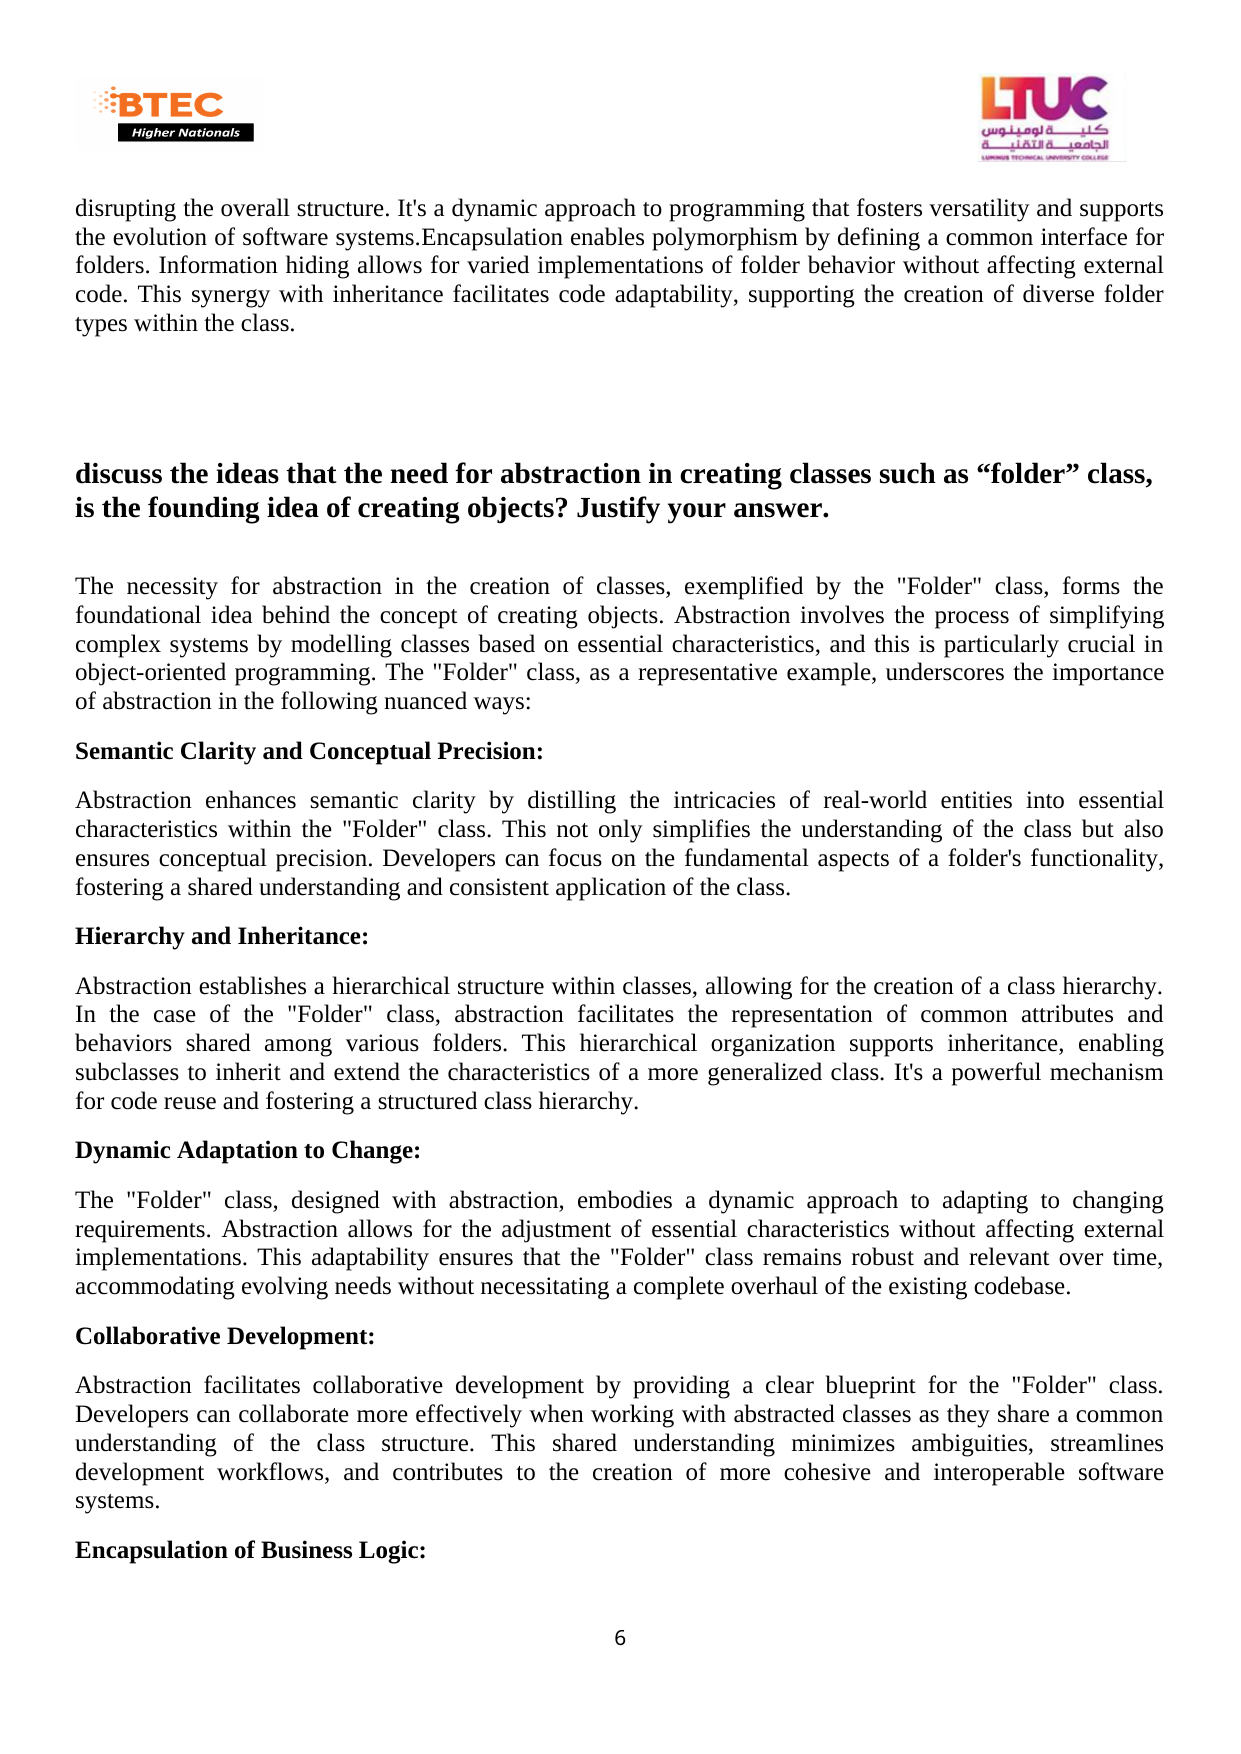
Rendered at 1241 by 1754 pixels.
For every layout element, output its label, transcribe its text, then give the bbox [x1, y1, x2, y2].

text Dynamic Adaptation to Change: [75, 1135, 1165, 1164]
text Abstraction establishes a hierarchical structure within classes, allowing for the creation of a class hierarchy. In the case of the "Folder" class, abstraction facilitates the representation of common attributes and behaviors shared among various folders. This hierarchical organization supports inheritance, enabling subclasses to inherit and extend the characteristics of a more generalized class. It's a powerful mechanism for code reuse and fostering a structured class hierarchy. [75, 971, 1165, 1114]
text Abstraction facilitates collaborative development by providing a clear blueprint for the "Folder" class. Developers can collaborate more effectively when working with abstracted classes as they share a common understanding of the class structure. This shared understanding minimizes ambiguities, streamlines development workflows, and contributes to the creation of more cohesive and interoperable software systems. [75, 1370, 1165, 1514]
text Semantic Clarity and Conceptual Precision: [75, 736, 1165, 764]
text Abstraction enhances semantic clarity by distilling the intricacies of real-world entities into essential characteristics within the "Folder" class. This not only simplifies the understanding of the class but also ensures conceptual precision. Developers can focus on the fundamental aspects of a folder's functionality, fostering a shared understanding and consistent application of the class. [75, 785, 1165, 900]
text Collaborative Development: [75, 1321, 1165, 1349]
picture [978, 73, 1127, 163]
text The "Folder" class, designed with abstraction, embodies a dynamic approach to adapting to changing requirements. Abstraction allows for the adjustment of essential characteristics without affecting external implementations. This adaptability ensures that the "Folder" class remains robust and relevant over time, accommodating evolving needs without necessitating a complete overhaul of the existing codebase. [75, 1185, 1165, 1300]
text The necessity for abstraction in the creation of classes, exemplified by the "Folder" class, forms the foundational idea behind the concept of creating objects. Abstraction involves the process of simplifying complex systems by modelling classes based on essential characteristics, and this is particularly crucial in object-oriented programming. The "Folder" class, as a representative example, underscores the importance of abstraction in the following nuanced ways: [75, 571, 1165, 715]
picture [75, 76, 264, 150]
text Hierarchy and Inheritance: [75, 921, 1165, 950]
text Encapsulation of Business Logic: [75, 1535, 1165, 1564]
text discuss the ideas that the need for abstraction in creating classes such as “folder” class, is the founding idea of creating objects? Justify your answer. [75, 457, 1165, 524]
